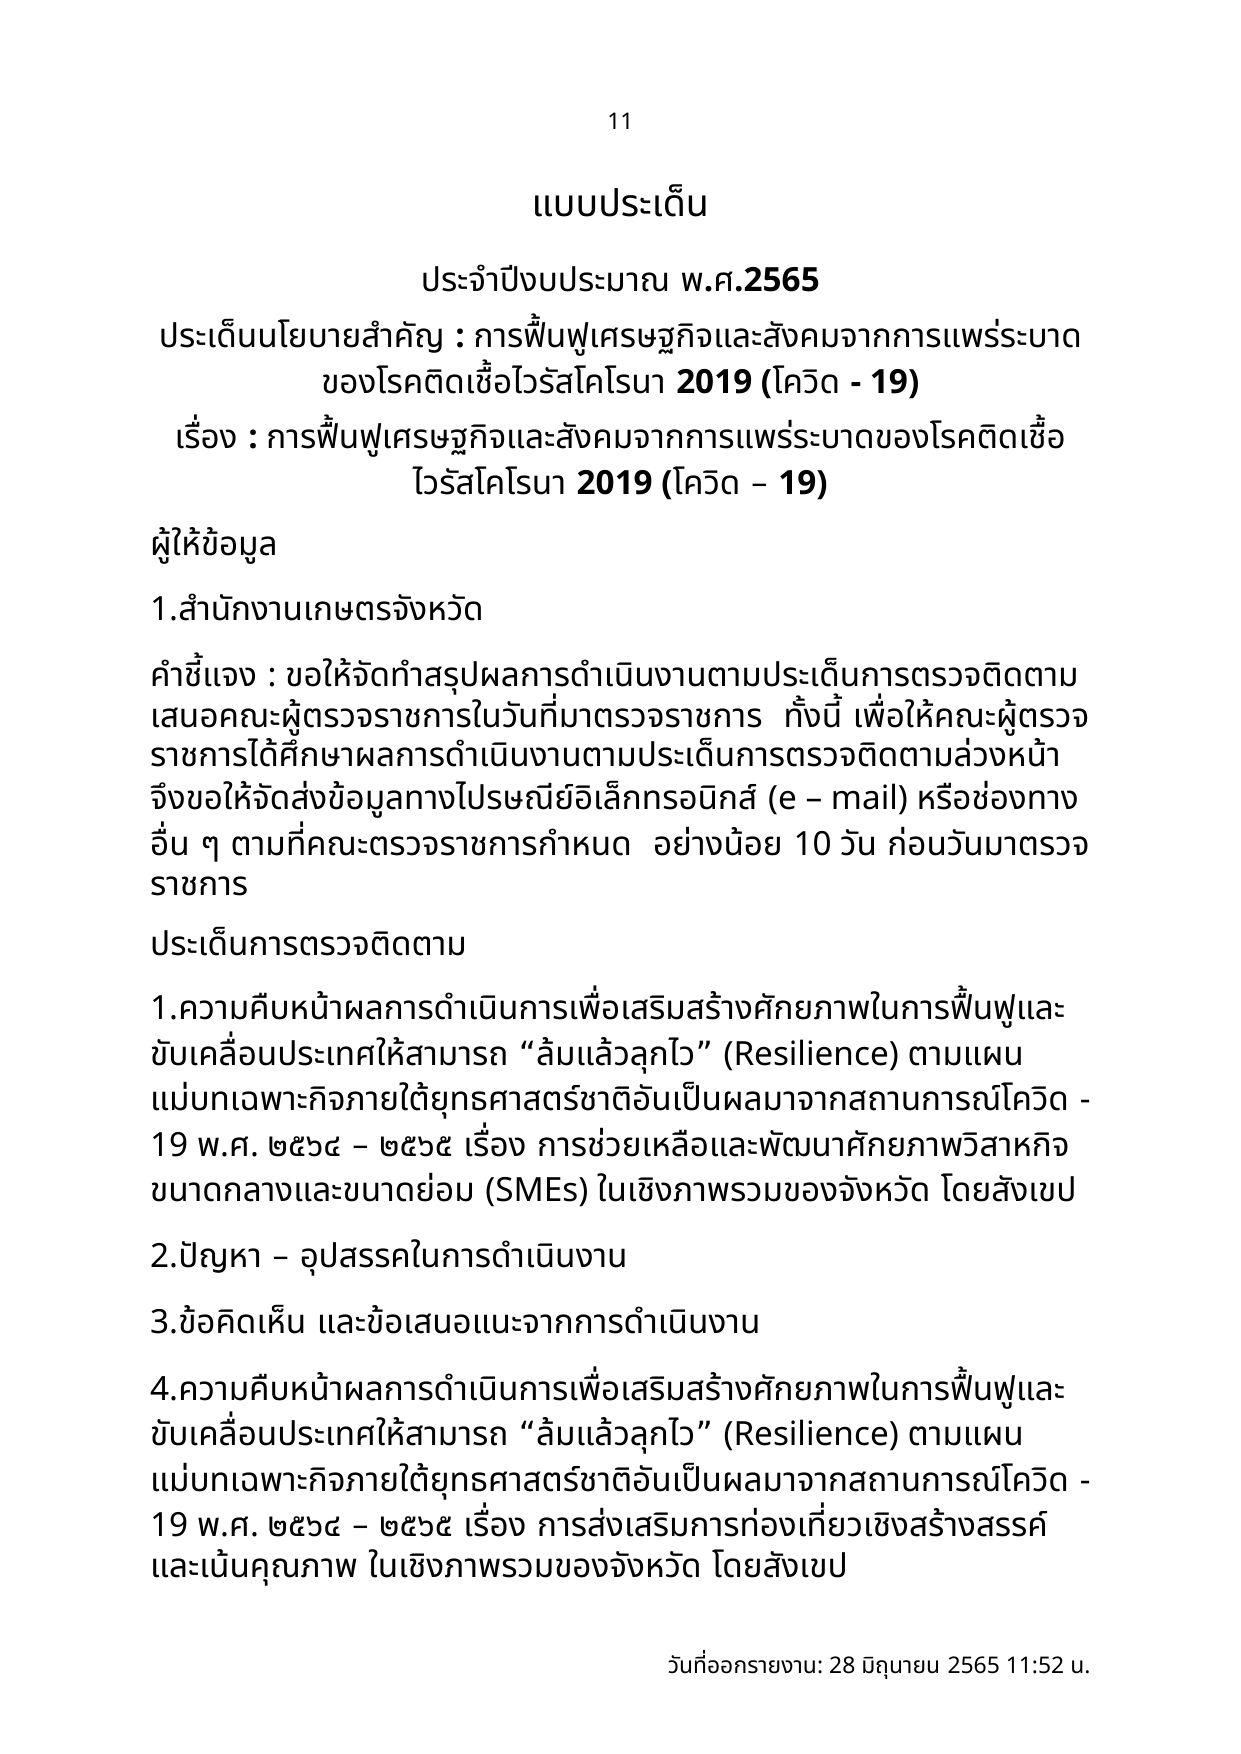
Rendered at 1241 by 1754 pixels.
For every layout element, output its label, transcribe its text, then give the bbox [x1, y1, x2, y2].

text 1.สำนักงานเกษตรจังหวัด [150, 584, 1090, 630]
text 1.ความคืบหน้าผลการดำเนินการเพื่อเสริมสร้างศักยภาพในการฟื้นฟูและขับเคลื่อนประเทศให้สามารถ “ล้มแล้วลุกไว” (Resilience) ตามแผนแม่บทเฉพาะกิจภายใต้ยุทธศาสตร์ชาติอันเป็นผลมาจากสถานการณ์โควิด - 19 พ.ศ. ๒๕๖๔ – ๒๕๖๕ เรื่อง การช่วยเหลือและพัฒนาศักยภาพวิสาหกิจขนาดกลางและขนาดย่อม (SMEs) ในเชิงภาพรวมของจังหวัด โดยสังเขป [150, 984, 1090, 1211]
text 2.ปัญหา – อุปสรรคในการดำเนินงาน [150, 1232, 1090, 1277]
text คำชี้แจง : ขอให้จัดทำสรุปผลการดำเนินงานตามประเด็นการตรวจติดตาม เสนอคณะผู้ตรวจราชการในวันที่มาตรวจราชการ ทั้งนี้ เพื่อให้คณะผู้ตรวจราชการได้ศึกษาผลการดำเนินงานตามประเด็นการตรวจติดตามล่วงหน้า จึงขอให้จัดส่งข้อมูลทางไปรษณีย์อิเล็กทรอนิกส์ (e – mail) หรือช่องทางอื่น ๆ ตามที่คณะตรวจราชการกำหนด อย่างน้อย 10 วัน ก่อนวันมาตรวจราชการ [150, 651, 1090, 904]
text เรื่อง : การฟื้นฟูเศรษฐกิจและสังคมจากการแพร่ระบาดของโรคติดเชื้อไวรัสโคโรนา 2019 (โควิด – 19) [150, 413, 1090, 504]
text แบบประเด็น [150, 181, 1090, 225]
text 4.ความคืบหน้าผลการดำเนินการเพื่อเสริมสร้างศักยภาพในการฟื้นฟูและขับเคลื่อนประเทศให้สามารถ “ล้มแล้วลุกไว” (Resilience) ตามแผนแม่บทเฉพาะกิจภายใต้ยุทธศาสตร์ชาติอันเป็นผลมาจากสถานการณ์โควิด - 19 พ.ศ. ๒๕๖๔ – ๒๕๖๕ เรื่อง การส่งเสริมการท่องเที่ยวเชิงสร้างสรรค์และเน้นคุณภาพ ในเชิงภาพรวมของจังหวัด โดยสังเขป [150, 1364, 1090, 1585]
text 3.ข้อคิดเห็น และข้อเสนอแนะจากการดำเนินงาน [150, 1298, 1090, 1344]
text ประเด็นการตรวจติดตาม [150, 924, 1090, 963]
text ผู้ให้ข้อมูล [150, 525, 1090, 564]
text ประจำปีงบประมาณ พ.ศ.2565 [150, 256, 1090, 302]
text ประเด็นนโยบายสำคัญ : การฟื้นฟูเศรษฐกิจและสังคมจากการแพร่ระบาดของโรคติดเชื้อไวรัสโคโรนา 2019 (โควิด - 19) [150, 312, 1090, 403]
